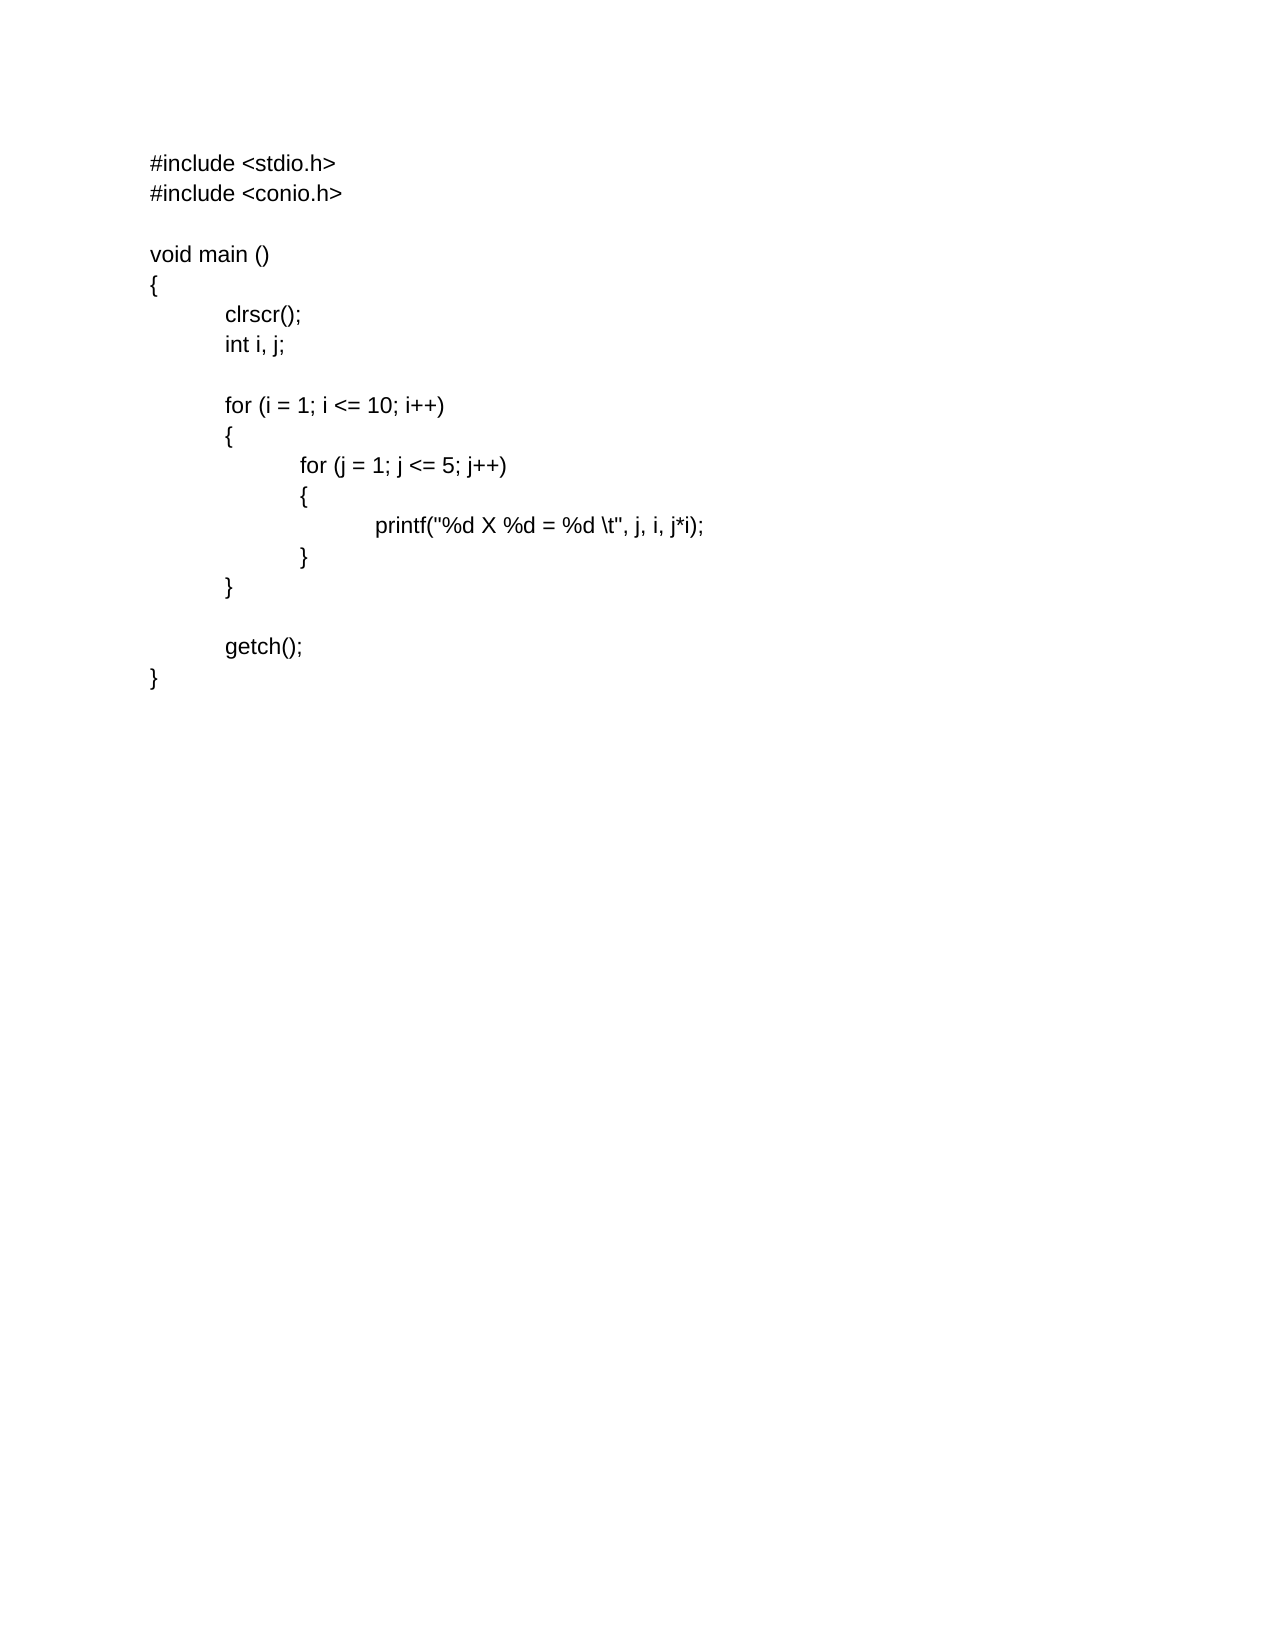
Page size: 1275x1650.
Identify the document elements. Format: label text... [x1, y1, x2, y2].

text } [150, 663, 1125, 690]
text printf("%d X %d = %d \t", j, i, j*i); [150, 512, 1125, 539]
text { [150, 422, 1125, 448]
text for (j = 1; j <= 5; j++) [150, 452, 1125, 478]
text #include <stdio.h> [150, 150, 1125, 176]
text } [150, 573, 1125, 599]
text for (i = 1; i <= 10; i++) [150, 392, 1125, 418]
text } [150, 543, 1125, 569]
text void main () [150, 241, 1125, 267]
text getch(); [150, 633, 1125, 660]
text int i, j; [150, 331, 1125, 358]
text { [150, 482, 1125, 509]
text clrscr(); [150, 301, 1125, 327]
text #include <conio.h> [150, 180, 1125, 207]
text { [150, 271, 1125, 297]
